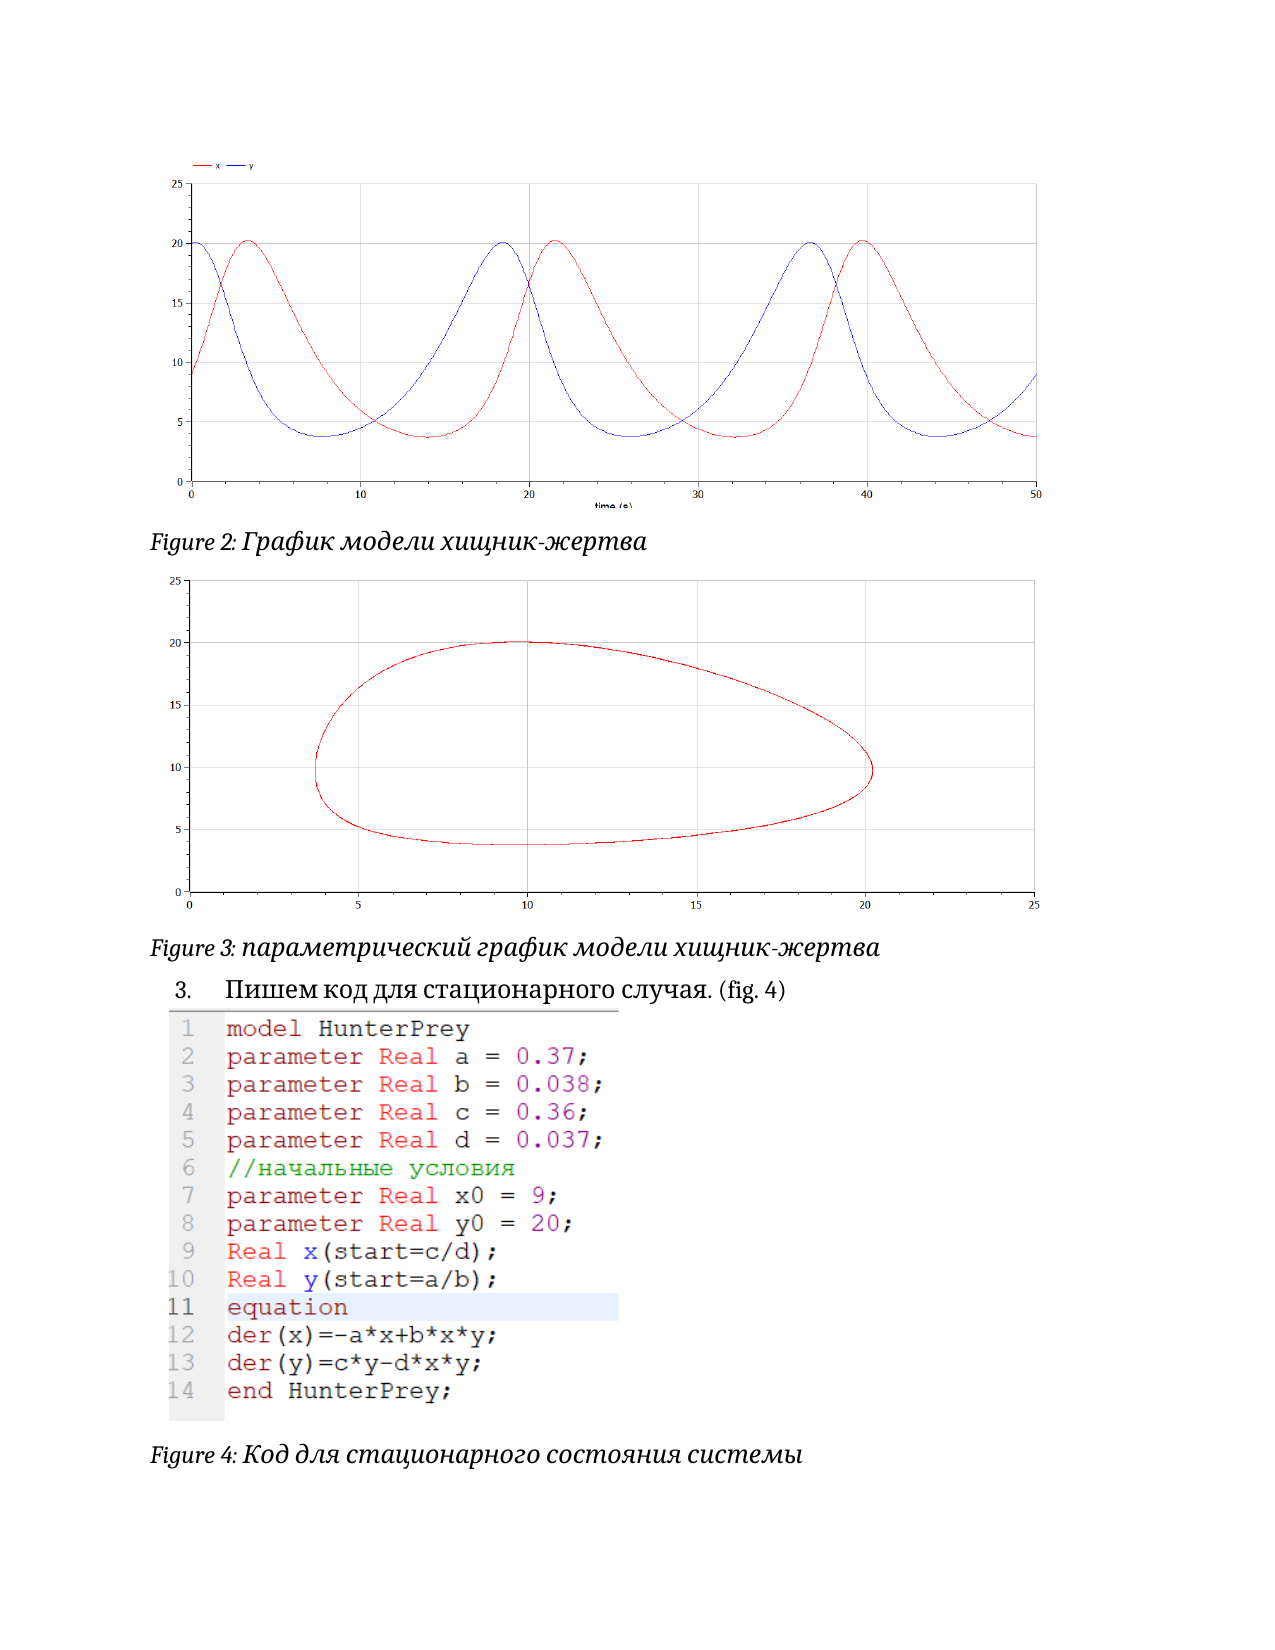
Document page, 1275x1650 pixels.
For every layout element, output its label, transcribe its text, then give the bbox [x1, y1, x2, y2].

list Пишем код для стационарного случая. (fig. 4) [175, 976, 1125, 1004]
text Figure 3: параметрический график модели хищник-жертва [150, 934, 1125, 963]
text Figure 2: График модели хищник-жертва [150, 528, 1125, 557]
text Figure 4: Код для стационарного состояния системы [150, 1441, 1125, 1470]
picture [168, 569, 1044, 914]
picture [168, 1008, 619, 1421]
picture [168, 150, 1044, 508]
